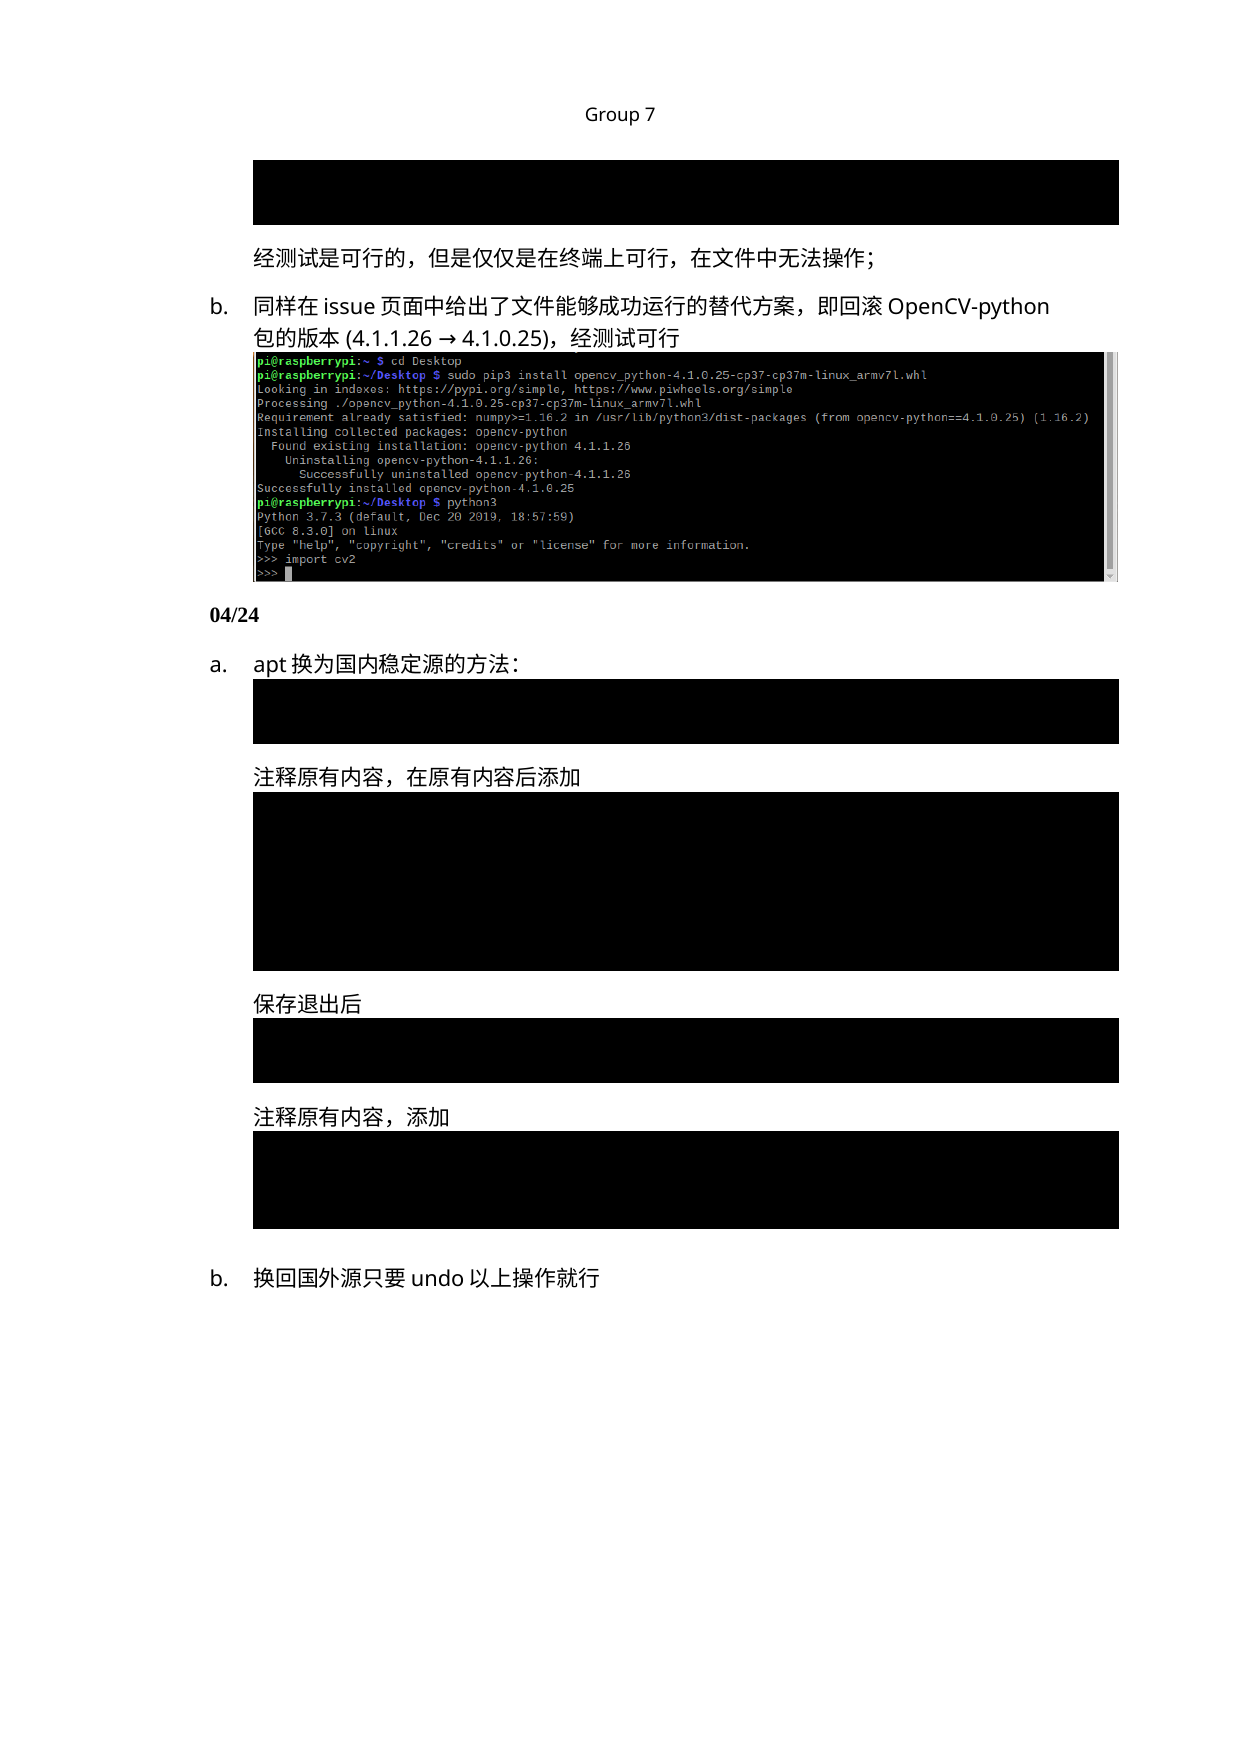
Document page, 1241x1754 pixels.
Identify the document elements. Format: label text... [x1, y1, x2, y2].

picture [253, 352, 1118, 582]
list apt换为国内稳定源的方法：注释原有内容，在原有内容后添加保存退出后注释原有内容，添加 [209, 647, 1053, 1245]
list 换回国外源只要undo以上操作就行 [209, 1261, 1053, 1293]
text 04/24 [209, 598, 1053, 631]
